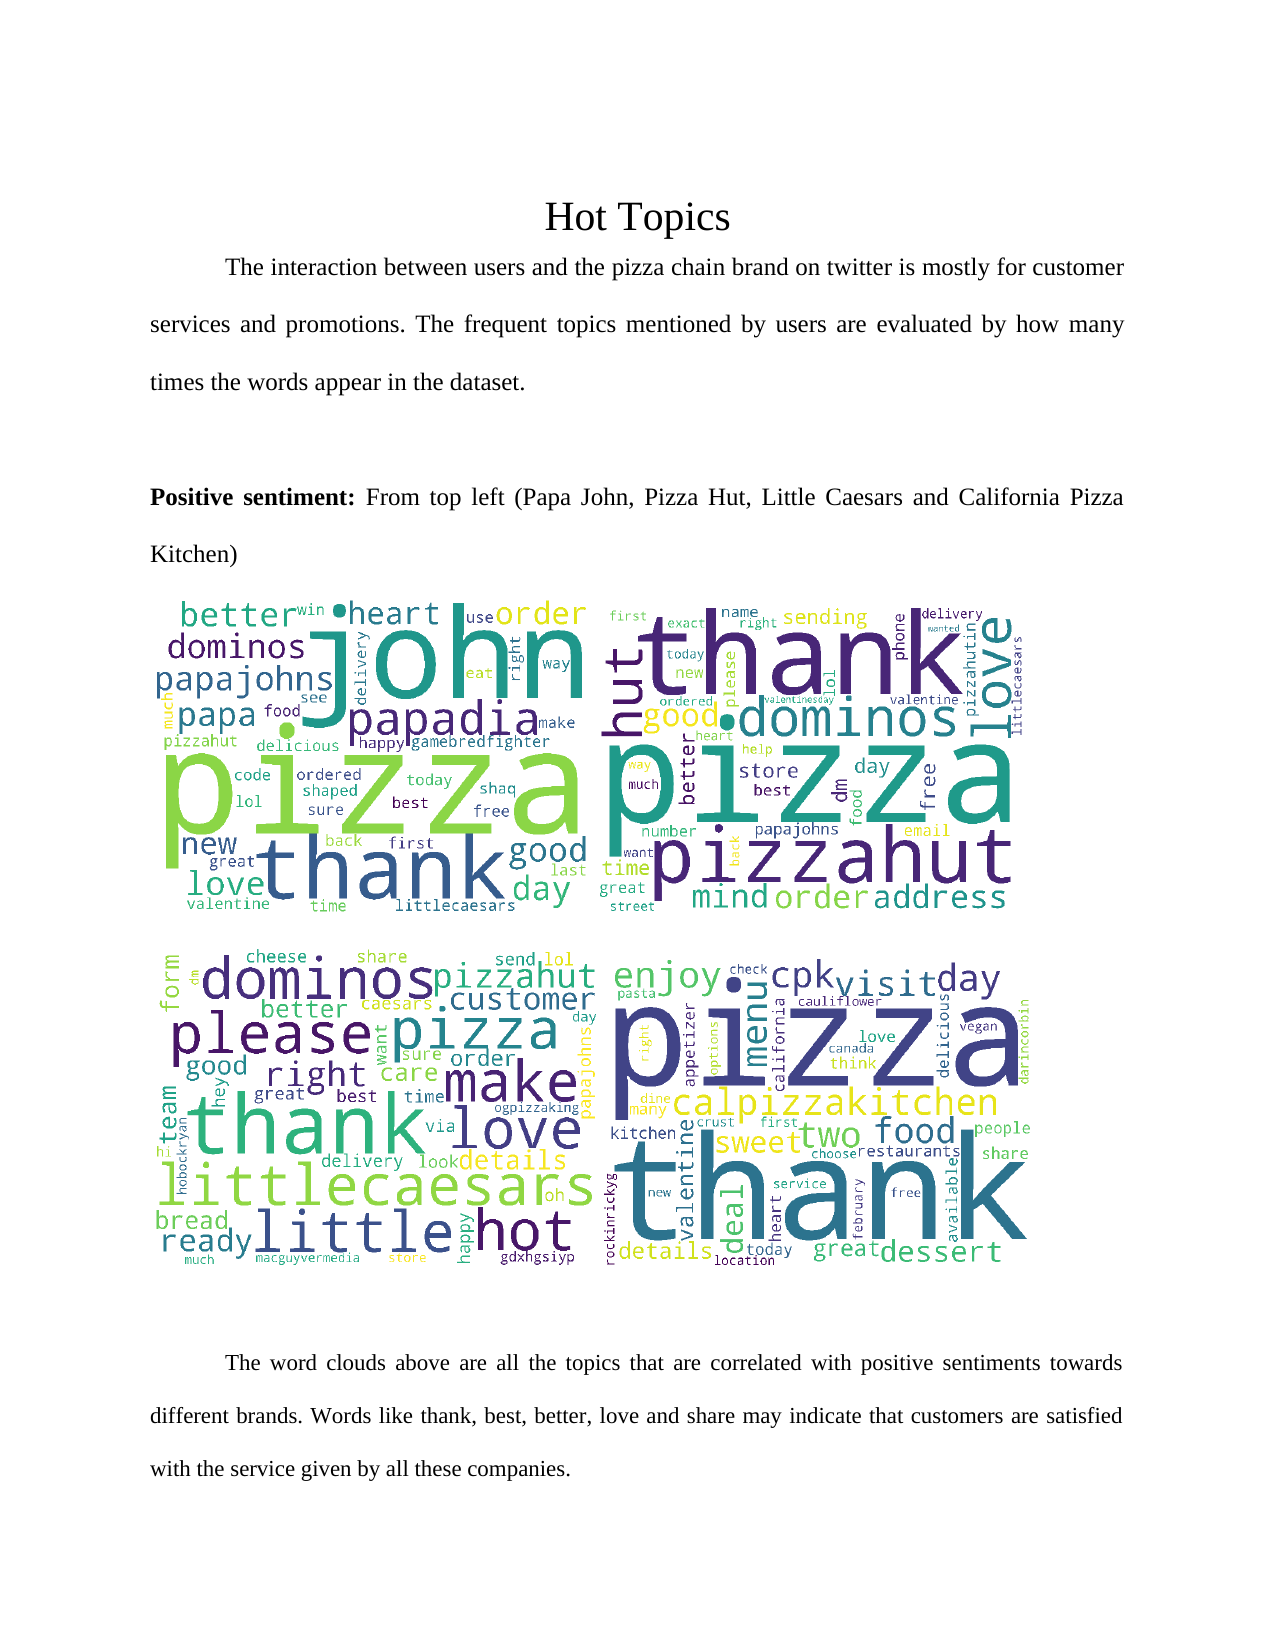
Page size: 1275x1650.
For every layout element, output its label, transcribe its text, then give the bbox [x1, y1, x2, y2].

text The interaction between users and the pizza chain brand on twitter is mostly for customer services and promotions. The frequent topics mentioned by users are evaluated by how many times the words appear in the dataset. [150, 252, 1125, 396]
subtitle Hot Topics [150, 192, 1125, 239]
picture [150, 597, 1027, 918]
picture [150, 944, 1035, 1271]
text Positive sentiment: From top left (Papa John, Pizza Hut, Little Caesars and California Pizza Kitchen) [150, 482, 1125, 568]
text The word clouds above are all the topics that are correlated with positive sentiments towards different brands. Words like thank, best, better, love and share may indicate that customers are satisfied with the service given by all these companies. [150, 1349, 1125, 1481]
